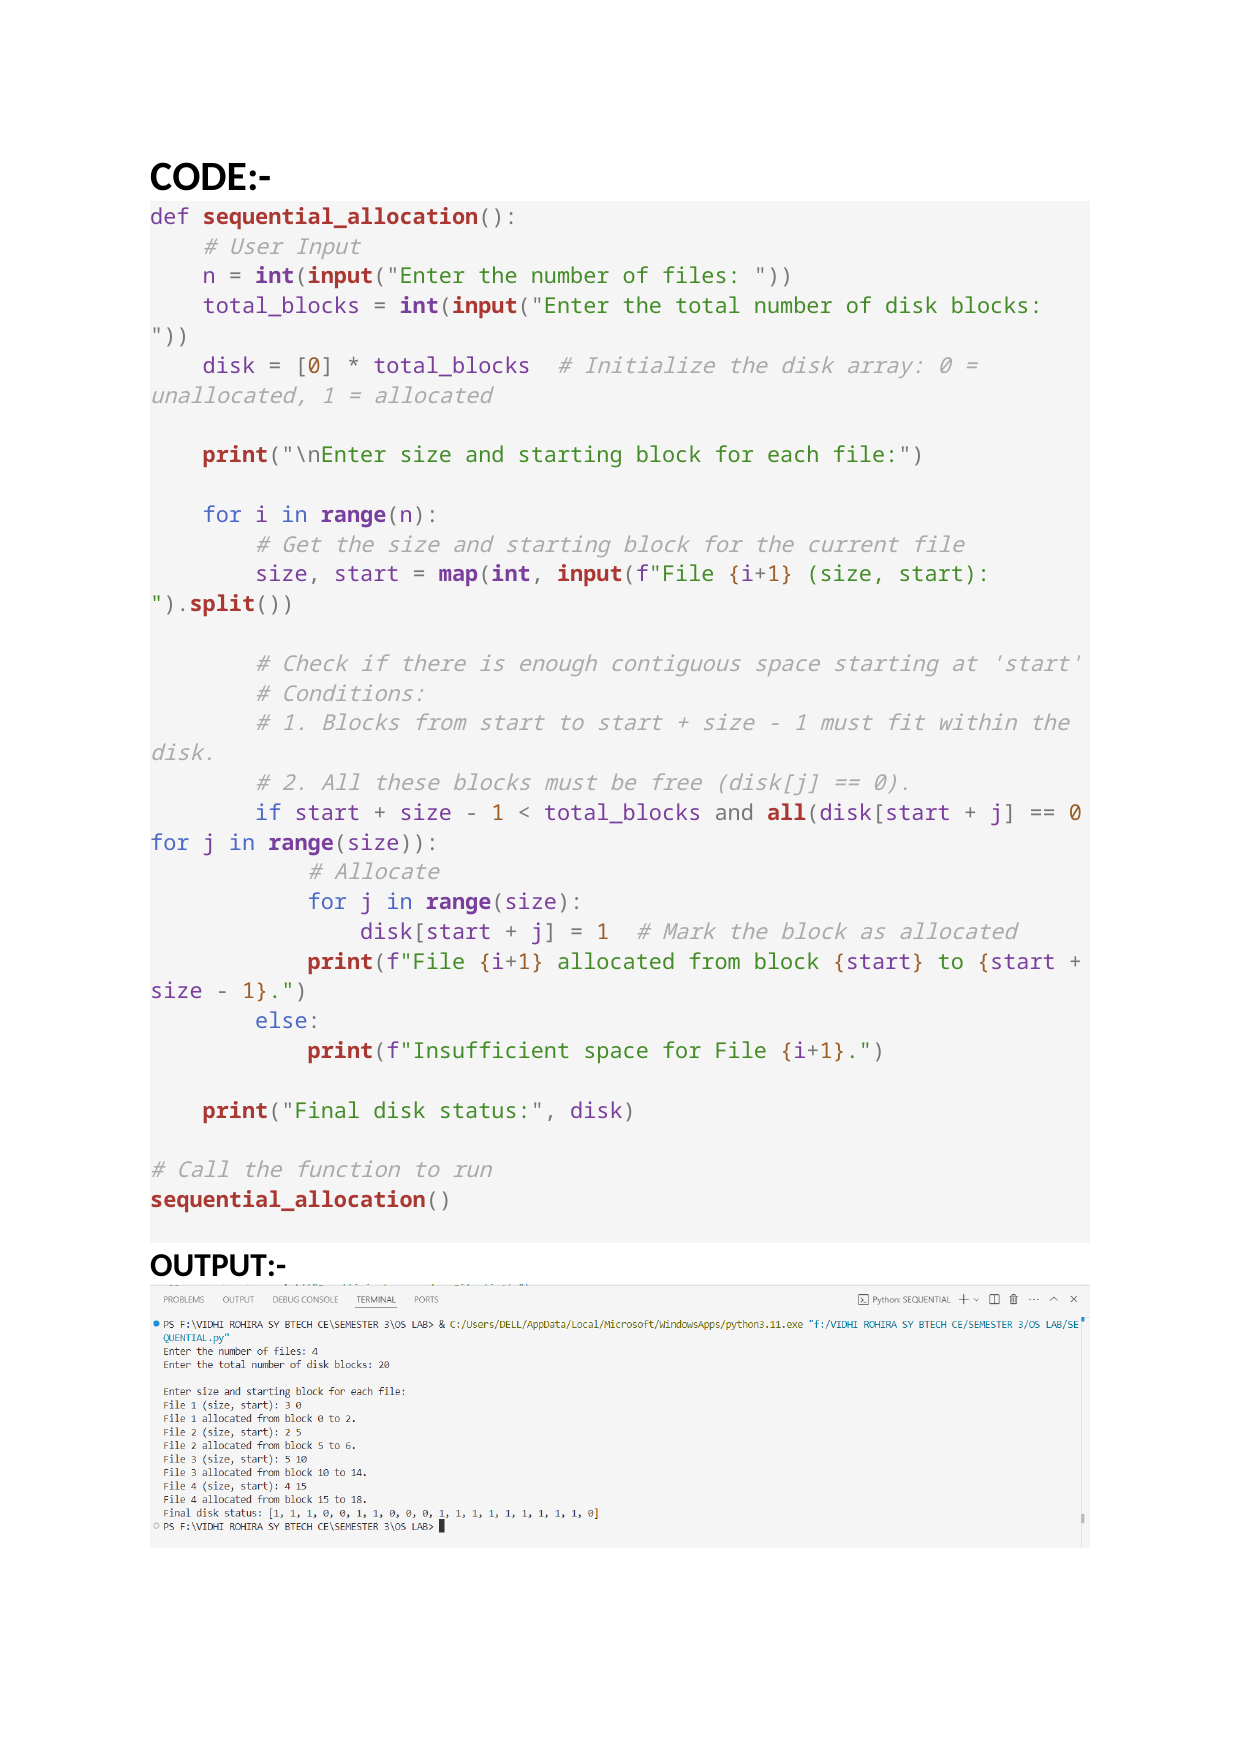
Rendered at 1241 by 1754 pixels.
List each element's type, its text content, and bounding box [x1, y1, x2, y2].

text disk = [0] * total_blocks # Initialize the disk array: 0 = unallocated, 1 = allocated [150, 350, 1090, 409]
text print("\nEnter size and starting block for each file:") [150, 439, 1090, 469]
text n = int(input("Enter the number of files: ")) [150, 260, 1090, 290]
text # Conditions: [150, 677, 1090, 707]
text if start + size - 1 < total_blocks and all(disk[start + j] == 0 for j in range(size)): [150, 797, 1090, 856]
text # Get the size and starting block for the current file [150, 528, 1090, 558]
text print("Final disk status:", disk) [150, 1094, 1090, 1124]
text # 2. All these blocks must be free (disk[j] == 0). [150, 767, 1090, 797]
text disk[start + j] = 1 # Mark the block as allocated [150, 916, 1090, 946]
text # User Input [150, 231, 1090, 260]
text def sequential_allocation(): [150, 201, 1090, 231]
text print(f"File {i+1} allocated from block {start} to {start + size - 1}.") [150, 946, 1090, 1005]
text total_blocks = int(input("Enter the total number of disk blocks: ")) [150, 290, 1090, 350]
text # Call the function to run [150, 1154, 1090, 1184]
text size, start = map(int, input(f"File {i+1} (size, start): ").split()) [150, 558, 1090, 618]
text # 1. Blocks from start to start + size - 1 must fit within the disk. [150, 707, 1090, 767]
text # Allocate [150, 856, 1090, 886]
text CODE:- [150, 150, 1090, 201]
text # Check if there is enough contiguous space starting at 'start' [150, 648, 1090, 677]
text OUTPUT:- [150, 1243, 1090, 1284]
picture [150, 1284, 1091, 1548]
text print(f"Insufficient space for File {i+1}.") [150, 1035, 1090, 1065]
text else: [150, 1005, 1090, 1035]
text for i in range(n): [150, 499, 1090, 528]
text for j in range(size): [150, 886, 1090, 916]
text sequential_allocation() [150, 1184, 1090, 1214]
